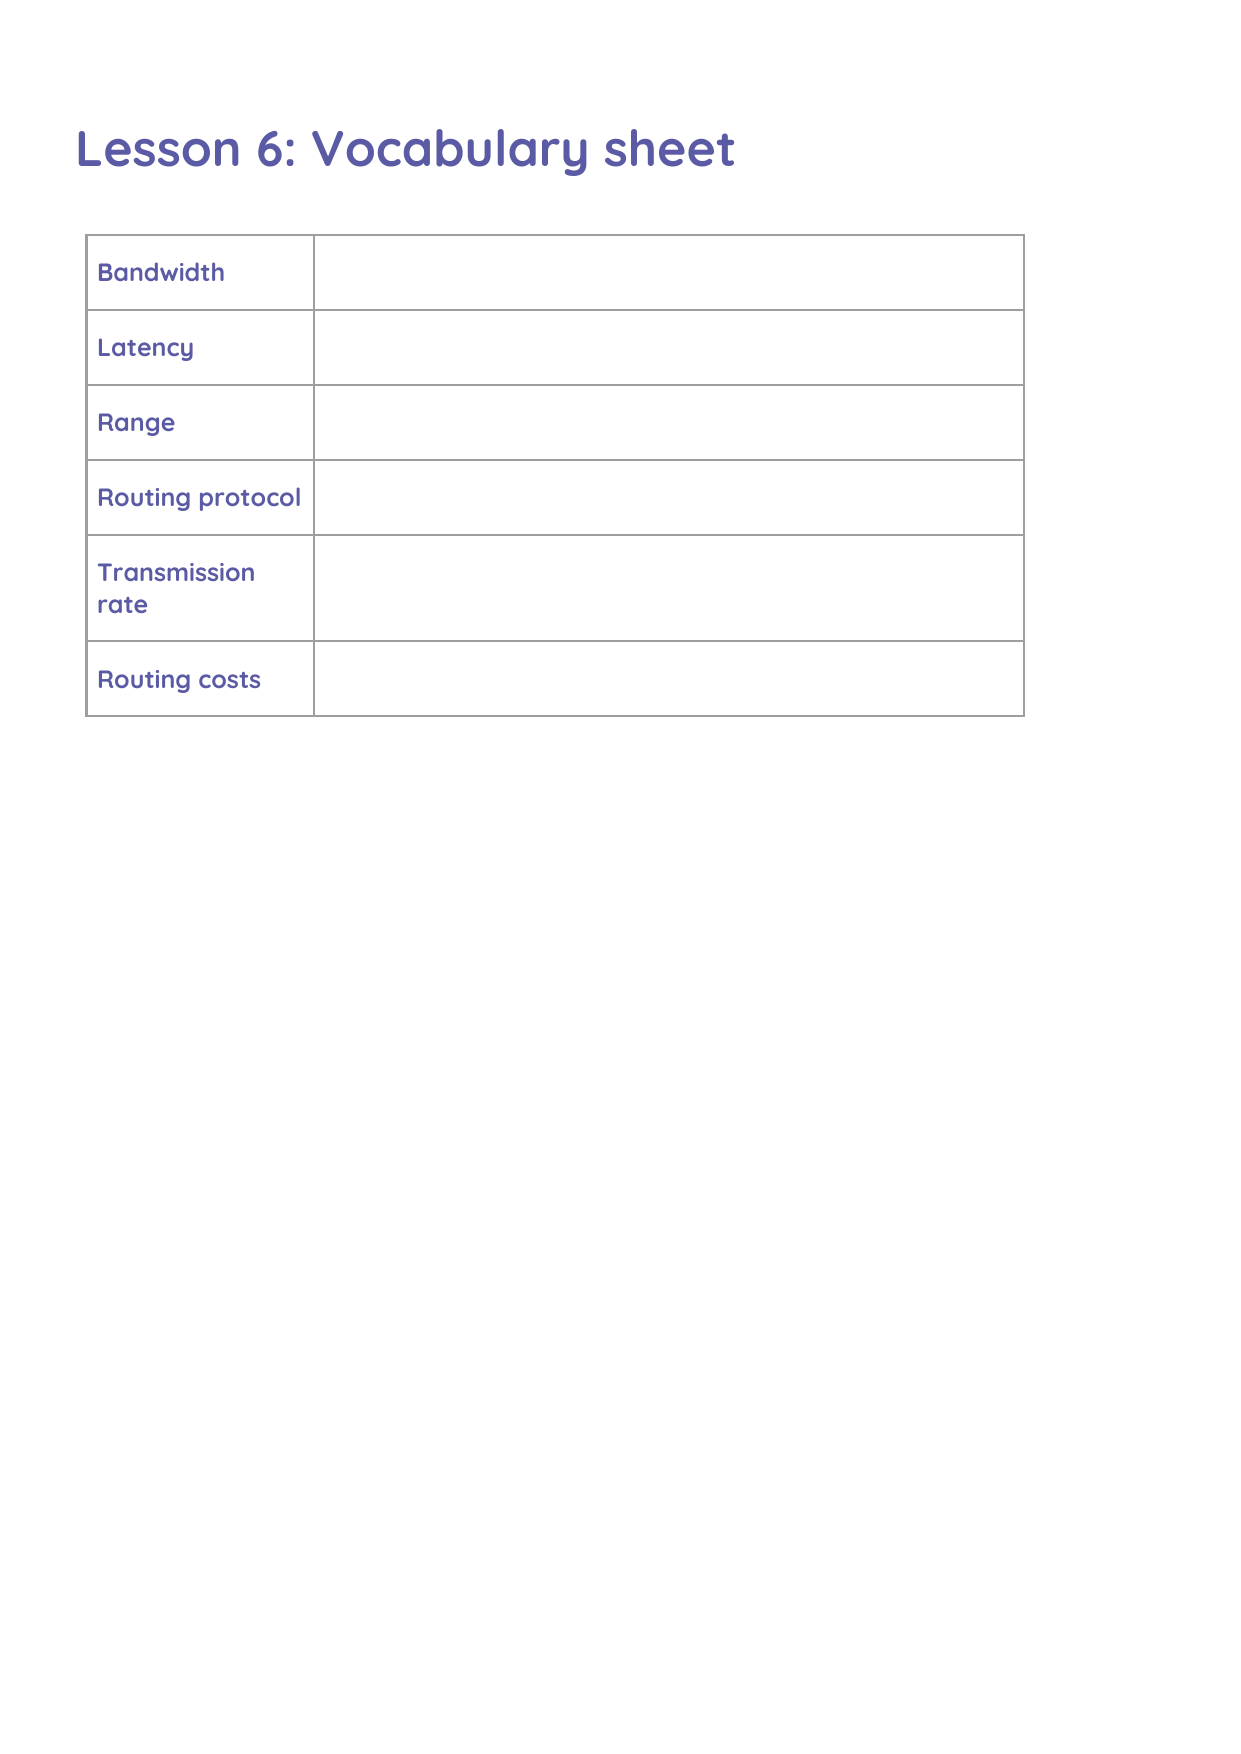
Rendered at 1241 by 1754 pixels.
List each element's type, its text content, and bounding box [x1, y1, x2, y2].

table_cell [315, 536, 1023, 640]
table_cell [315, 642, 1023, 715]
title Lesson 6: Vocabulary sheet [75, 117, 1165, 179]
table_cell Routing protocol [88, 461, 313, 534]
table_cell [315, 461, 1023, 534]
table_header [315, 236, 1023, 309]
table_cell Routing costs [88, 642, 313, 715]
table_header Bandwidth [88, 236, 313, 309]
table_cell Transmission rate [88, 536, 313, 640]
table_cell [315, 386, 1023, 459]
table_cell Range [88, 386, 313, 459]
table_cell Latency [88, 311, 313, 384]
table_cell [315, 311, 1023, 384]
